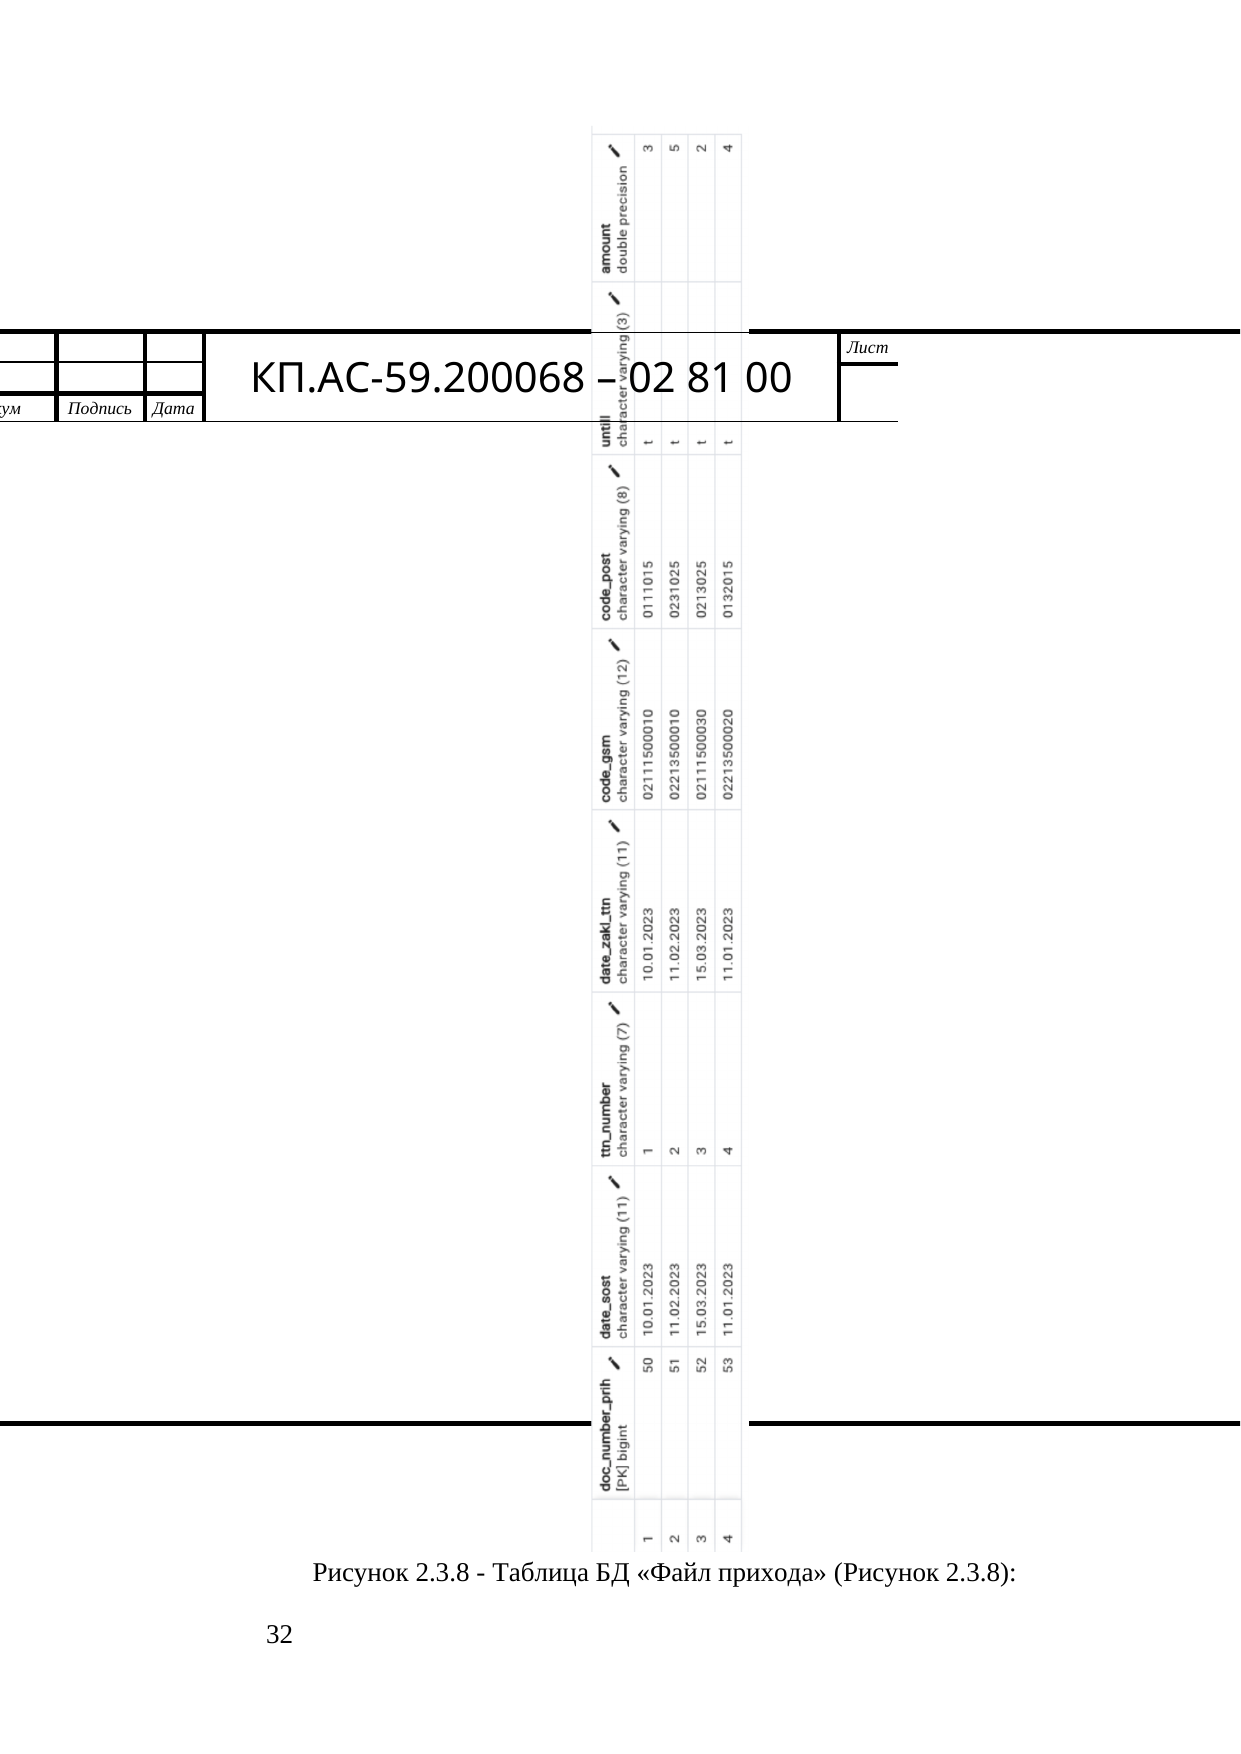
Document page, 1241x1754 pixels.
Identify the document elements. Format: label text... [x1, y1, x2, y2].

picture [592, 127, 749, 332]
text Рисунок 2.3.8 - Таблица БД «Файл прихода» (Рисунок 2.3.8): [177, 1557, 1152, 1588]
picture [592, 422, 749, 1551]
picture [592, 333, 749, 421]
